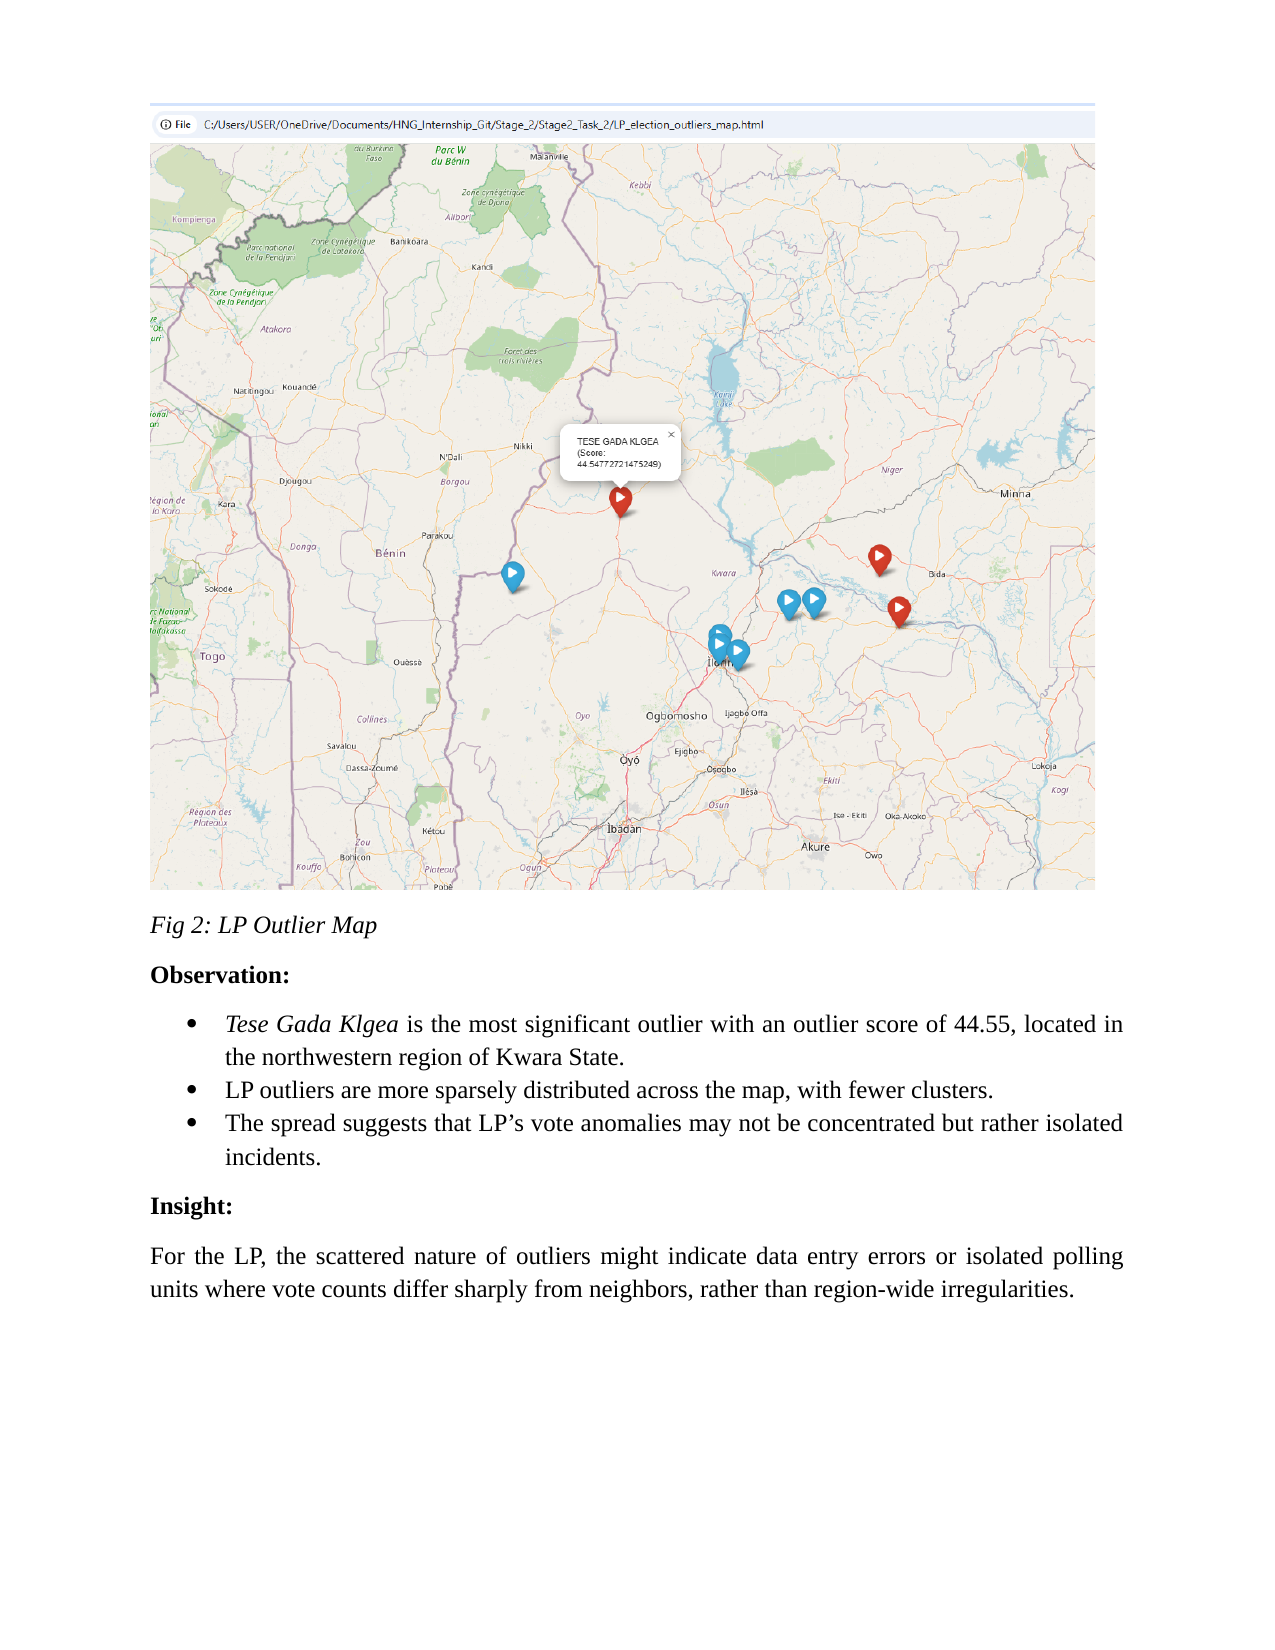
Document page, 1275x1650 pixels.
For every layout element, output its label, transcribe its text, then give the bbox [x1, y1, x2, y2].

text For the LP, the scattered nature of outliers might indicate data entry errors or isolated polling units where vote counts differ sharply from neighbors, rather than region-wide irregularities. [150, 1241, 1125, 1303]
list The spread suggests that LP’s vote anomalies may not be concentrated but rather isolated incidents. [187, 1108, 1125, 1170]
text Observation: [150, 960, 1125, 988]
list Tese Gada Klgea is the most significant outlier with an outlier score of 44.55, located in the northwestern region of Kwara State. [187, 1009, 1125, 1071]
list LP outliers are more sparsely distributed across the map, with fewer clusters. [187, 1076, 1125, 1104]
picture [150, 103, 1096, 890]
text Fig 2: LP Outlier Map [150, 910, 1125, 939]
text Insight: [150, 1191, 1125, 1220]
